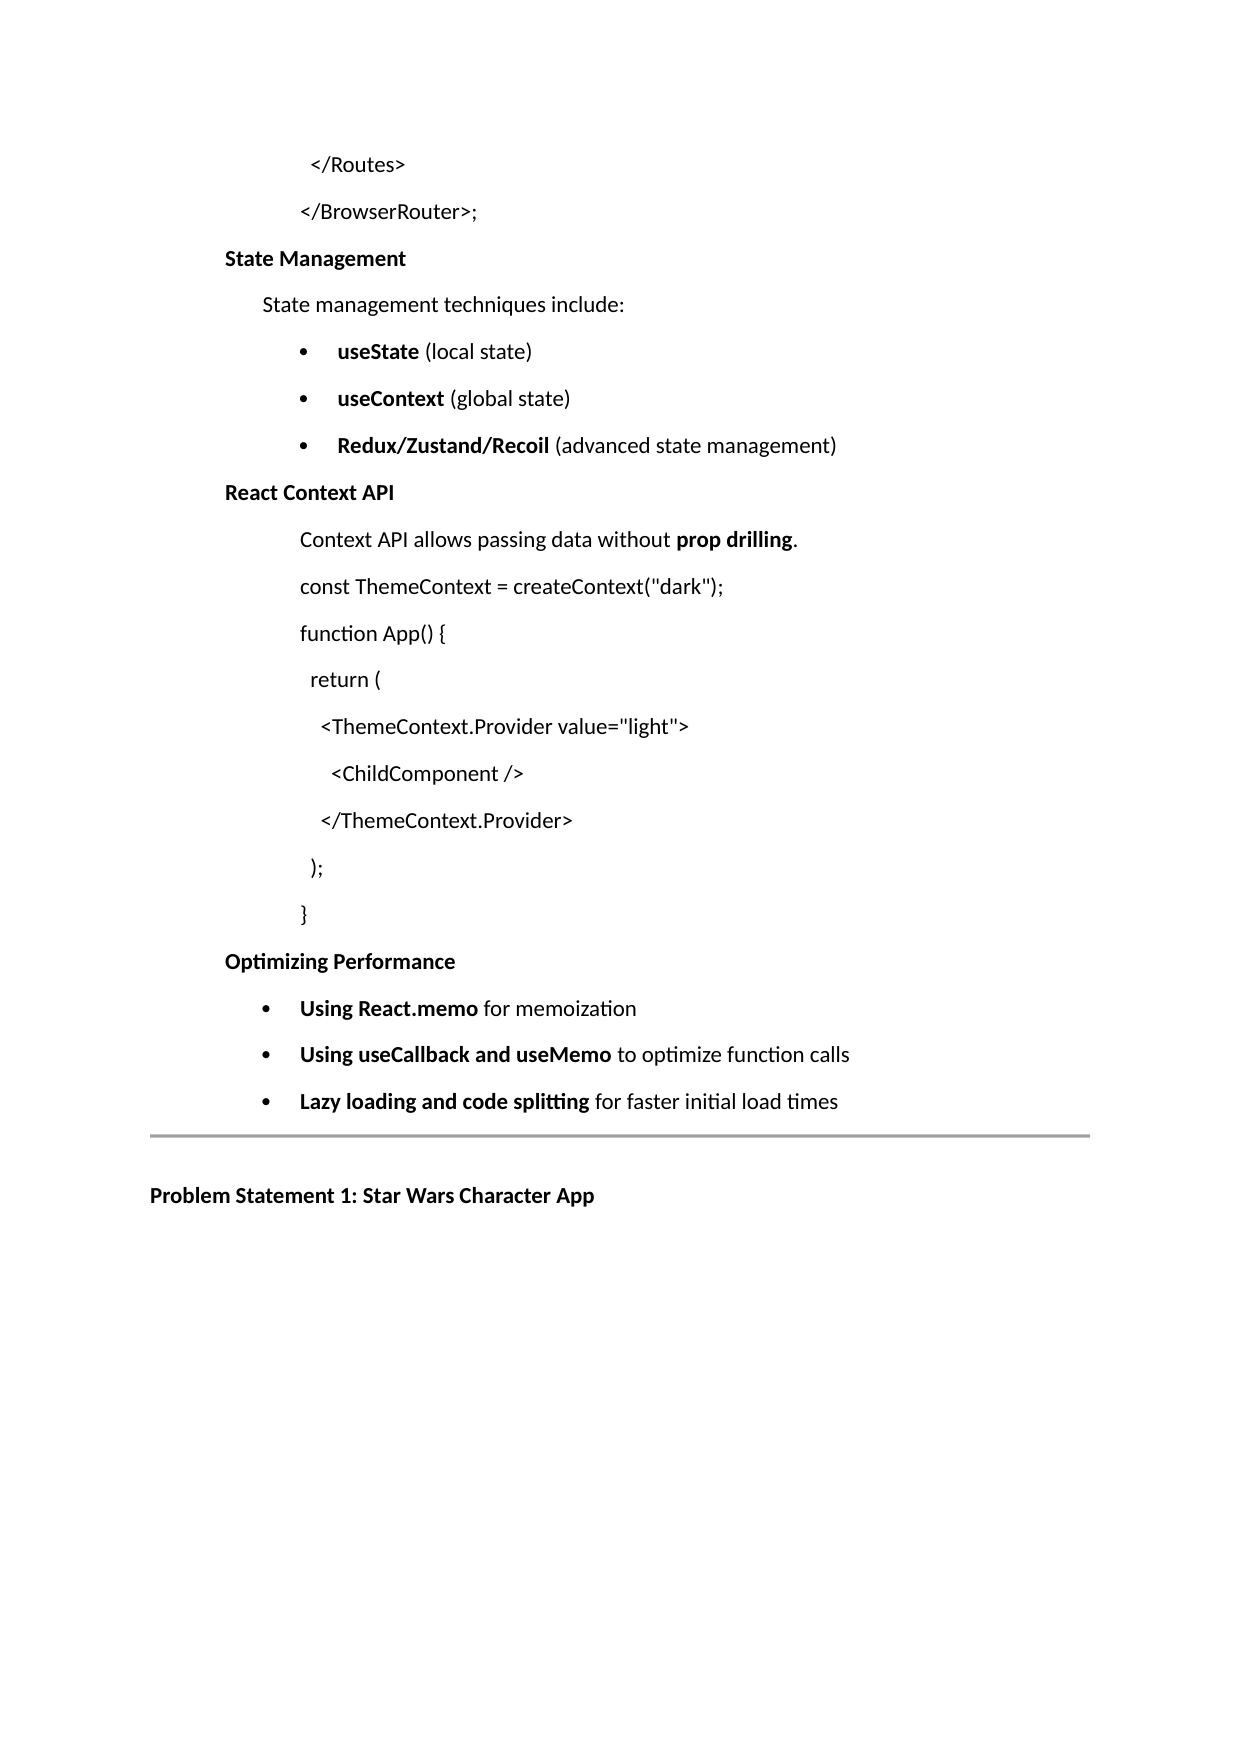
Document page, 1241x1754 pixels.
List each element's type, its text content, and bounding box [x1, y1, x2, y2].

text const ThemeContext = createContext("dark"); [300, 572, 1090, 600]
text <ThemeContext.Provider value="light"> [300, 712, 1090, 741]
list Redux/Zustand/Recoil (advanced state management) [300, 431, 1090, 459]
text ); [300, 853, 1090, 881]
text function App() { [300, 619, 1090, 647]
text State management techniques include: [262, 291, 1090, 319]
list Using React.memo for memoization [262, 994, 1090, 1022]
text </Routes> [300, 150, 1090, 178]
text </ThemeContext.Provider> [300, 806, 1090, 834]
list Lazy loading and code splitting for faster initial load times [262, 1087, 1090, 1116]
text return ( [300, 666, 1090, 694]
list useState (local state) [300, 337, 1090, 366]
text Problem Statement 1: Star Wars Character App [150, 1181, 1090, 1209]
list Using useCallback and useMemo to optimize function calls [262, 1041, 1090, 1069]
text Context API allows passing data without prop drilling. [300, 525, 1090, 553]
text Optimizing Performance [225, 947, 1090, 975]
text <ChildComponent /> [300, 759, 1090, 787]
text State Management [225, 244, 1090, 272]
text } [300, 900, 1090, 928]
text </BrowserRouter>; [300, 197, 1090, 225]
list useContext (global state) [300, 384, 1090, 412]
text React Context API [225, 478, 1090, 506]
